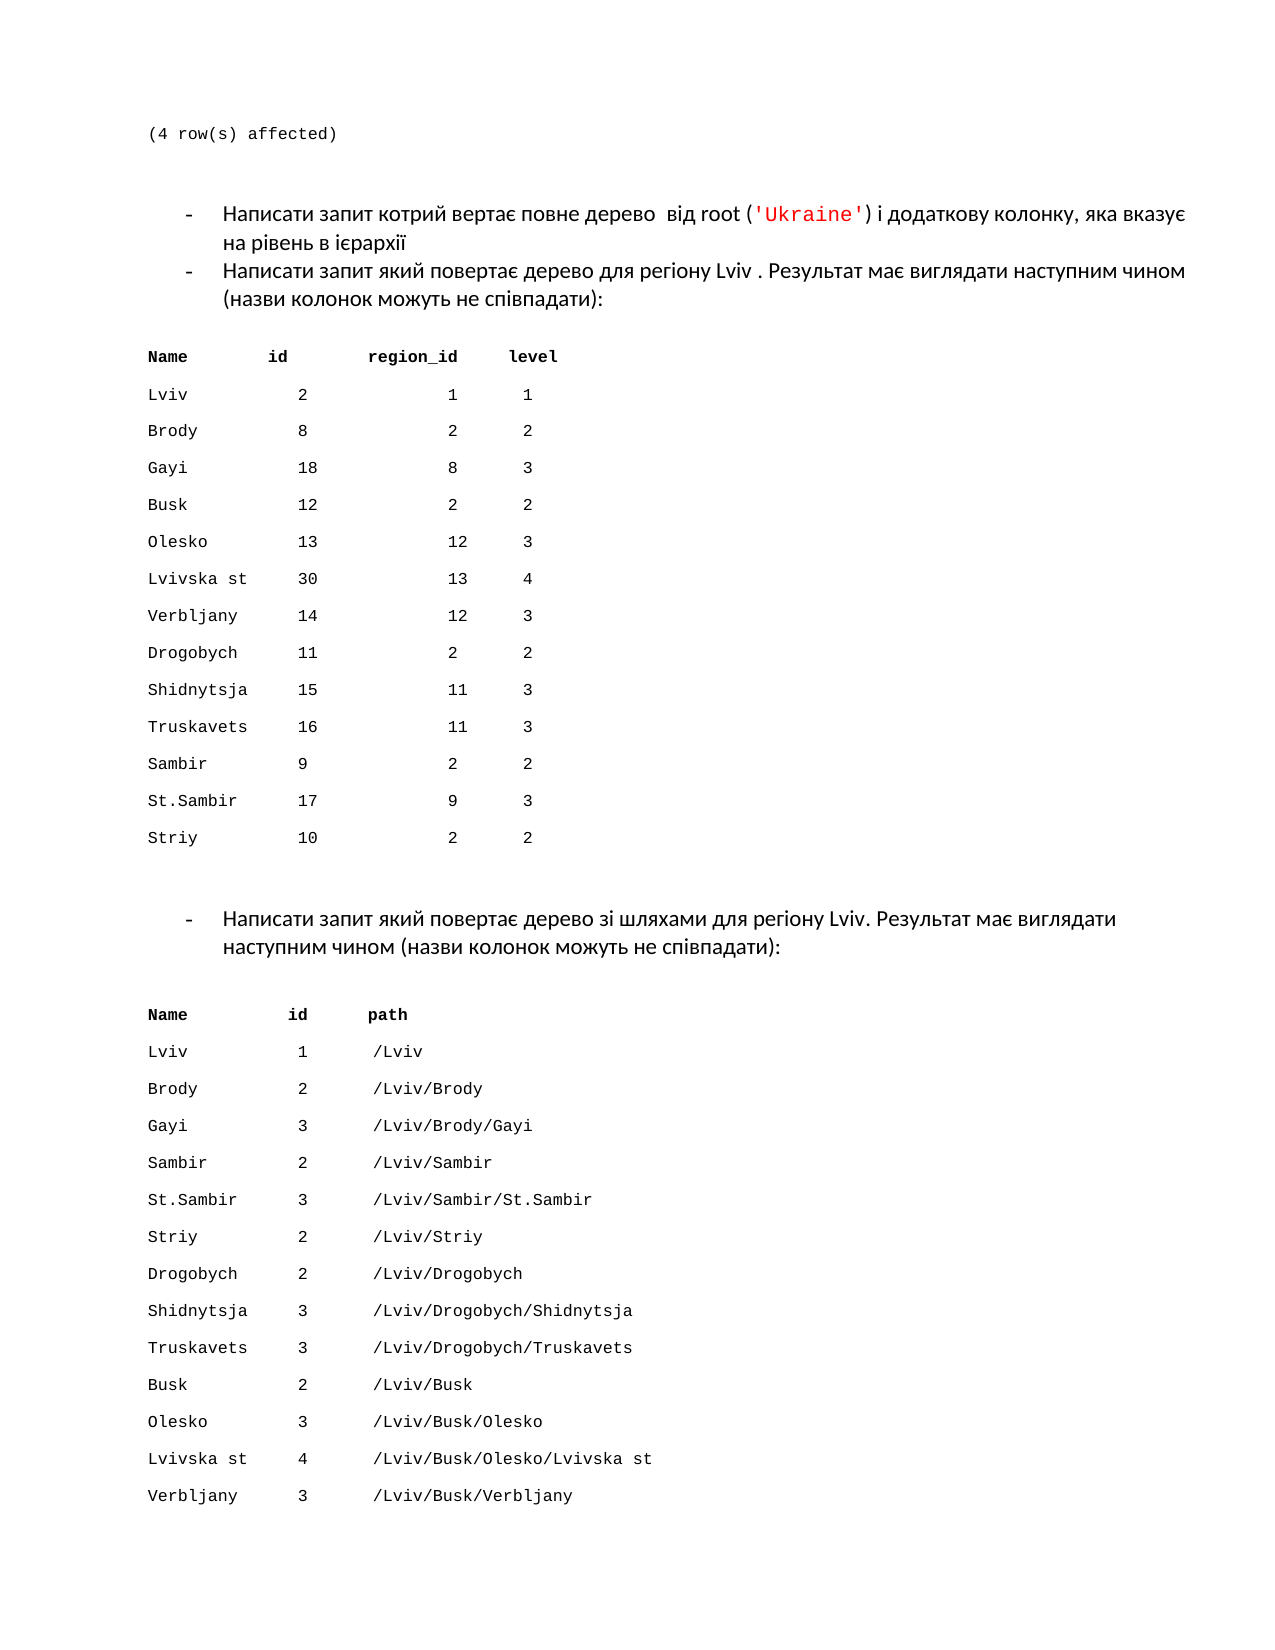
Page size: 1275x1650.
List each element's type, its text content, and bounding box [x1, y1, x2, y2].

text Name id path [148, 1007, 1186, 1026]
list Написати запит котрий вертає повне дерево від root ('Ukraine') і додаткову колонку, яка вказує на рівень в ієрархії [185, 199, 1186, 256]
text Brody 8 2 2 [148, 423, 1186, 442]
text Busk 12 2 2 [148, 497, 1186, 516]
list Написати запит який повертає дерево зі шляхами для регіону Lviv. Результат має виглядати наступним чином (назви колонок можуть не співпадати): [185, 904, 1186, 960]
text Verbljany 14 12 3 [148, 608, 1186, 627]
text Olesko 13 12 3 [148, 534, 1186, 553]
text Drogobych 2 /Lviv/Drogobych [148, 1266, 1186, 1284]
text Shidnytsja 3 /Lviv/Drogobych/Shidnytsja [148, 1302, 1186, 1321]
text Name id region_id level [148, 349, 1186, 368]
text Truskavets 16 11 3 [148, 719, 1186, 738]
text Sambir 9 2 2 [148, 756, 1186, 775]
text Verbljany 3 /Lviv/Busk/Verbljany [148, 1487, 1186, 1506]
text St.Sambir 3 /Lviv/Sambir/St.Sambir [148, 1192, 1186, 1210]
text Busk 2 /Lviv/Busk [148, 1376, 1186, 1395]
text Olesko 3 /Lviv/Busk/Olesko [148, 1413, 1186, 1432]
text Sambir 2 /Lviv/Sambir [148, 1154, 1186, 1173]
text Truskavets 3 /Lviv/Drogobych/Truskavets [148, 1339, 1186, 1358]
text Lviv 2 1 1 [148, 386, 1186, 405]
text Gayi 3 /Lviv/Brody/Gayi [148, 1118, 1186, 1136]
text (4 row(s) affected) [148, 126, 1186, 144]
text Striy 2 /Lviv/Striy [148, 1228, 1186, 1247]
text St.Sambir 17 9 3 [148, 793, 1186, 812]
text Shidnytsja 15 11 3 [148, 682, 1186, 701]
text Gayi 18 8 3 [148, 460, 1186, 479]
text Lvivska st 4 /Lviv/Busk/Olesko/Lvivska st [148, 1450, 1186, 1469]
text Striy 10 2 2 [148, 830, 1186, 849]
list Написати запит який повертає дерево для регіону Lviv . Результат має виглядати наступним чином (назви колонок можуть не співпадати): [185, 256, 1186, 312]
text Lviv 1 /Lviv [148, 1044, 1186, 1062]
text Drogobych 11 2 2 [148, 645, 1186, 664]
text Lvivska st 30 13 4 [148, 571, 1186, 590]
text Brody 2 /Lviv/Brody [148, 1081, 1186, 1099]
